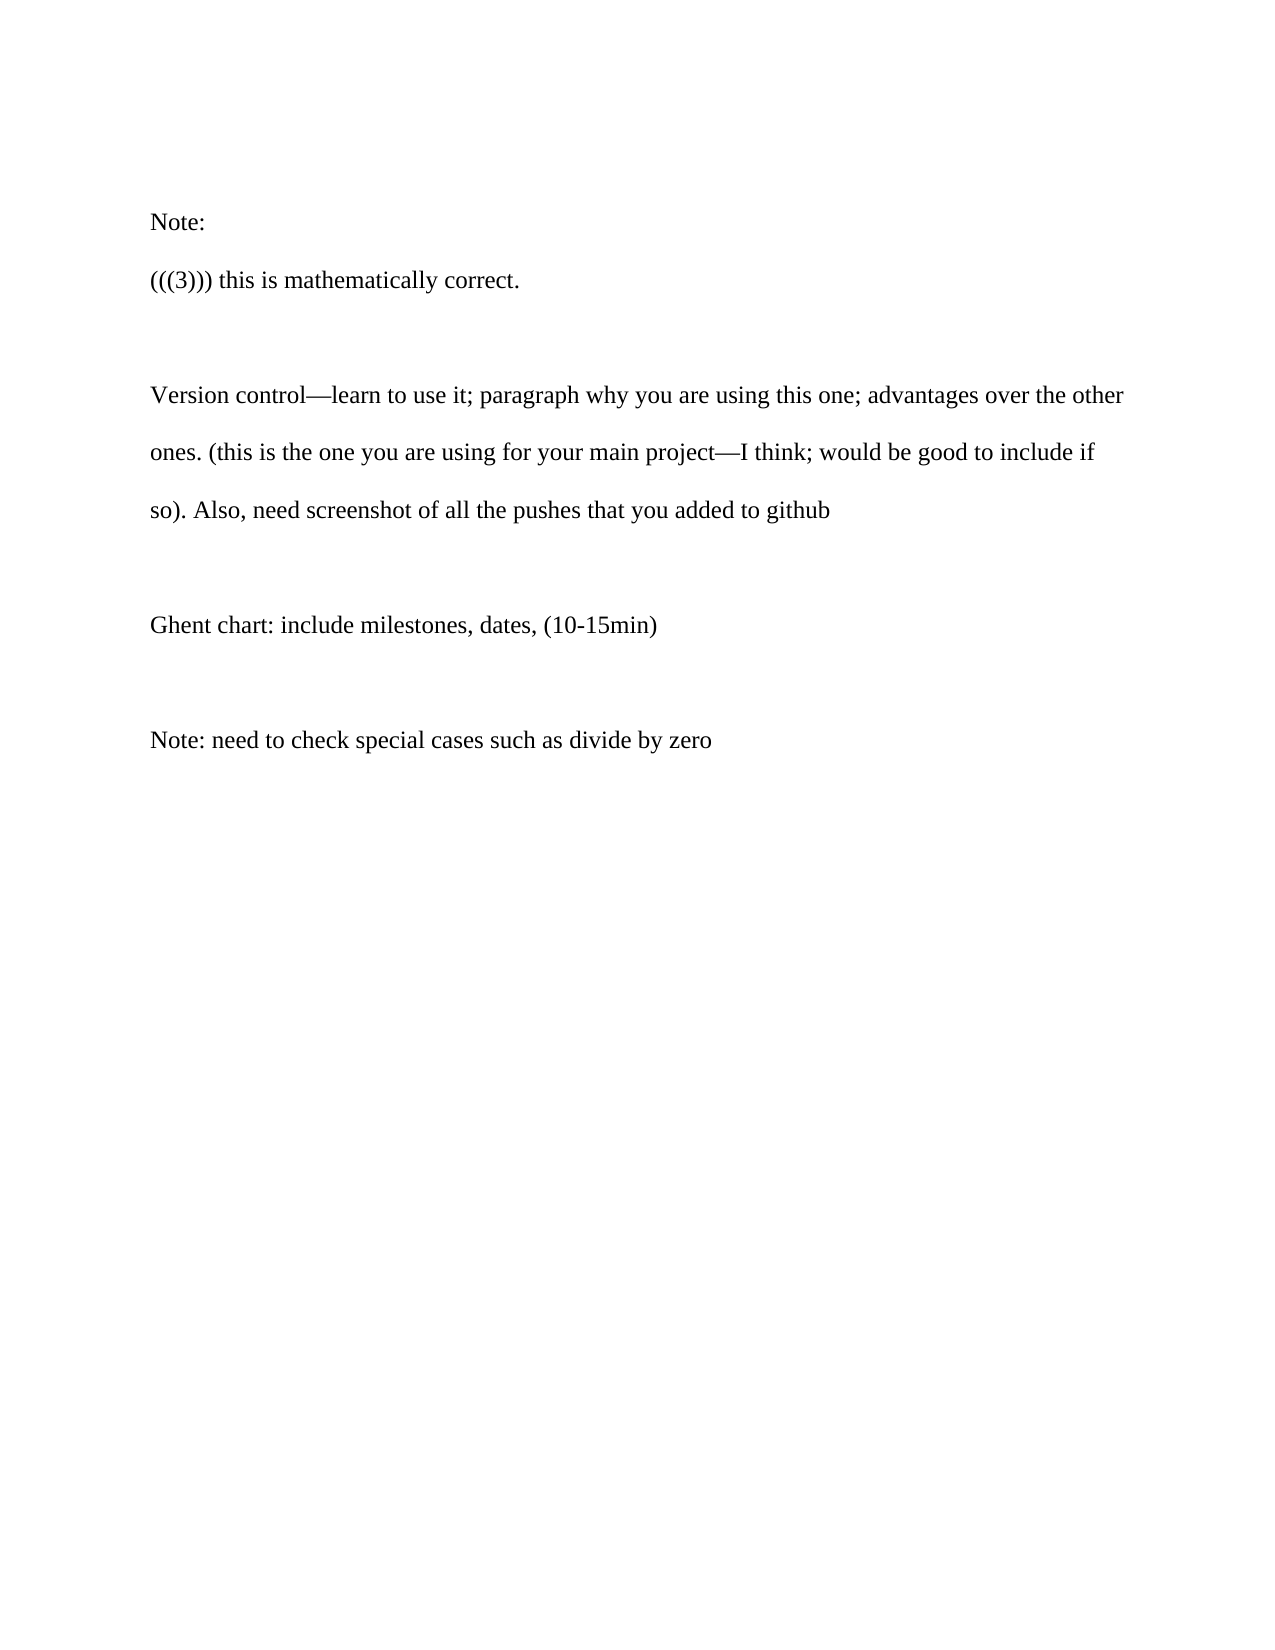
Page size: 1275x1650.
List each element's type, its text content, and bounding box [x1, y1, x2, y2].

text (((3))) this is mathematically correct. [150, 265, 1125, 294]
text Note: need to check special cases such as divide by zero [150, 725, 1125, 754]
text Version control—learn to use it; paragraph why you are using this one; advantages over the other ones. (this is the one you are using for your main project—I think; would be good to include if so). Also, need screenshot of all the pushes that you added to github [150, 380, 1125, 524]
text Ghent chart: include milestones, dates, (10-15min) [150, 610, 1125, 639]
text Note: [150, 207, 1125, 236]
